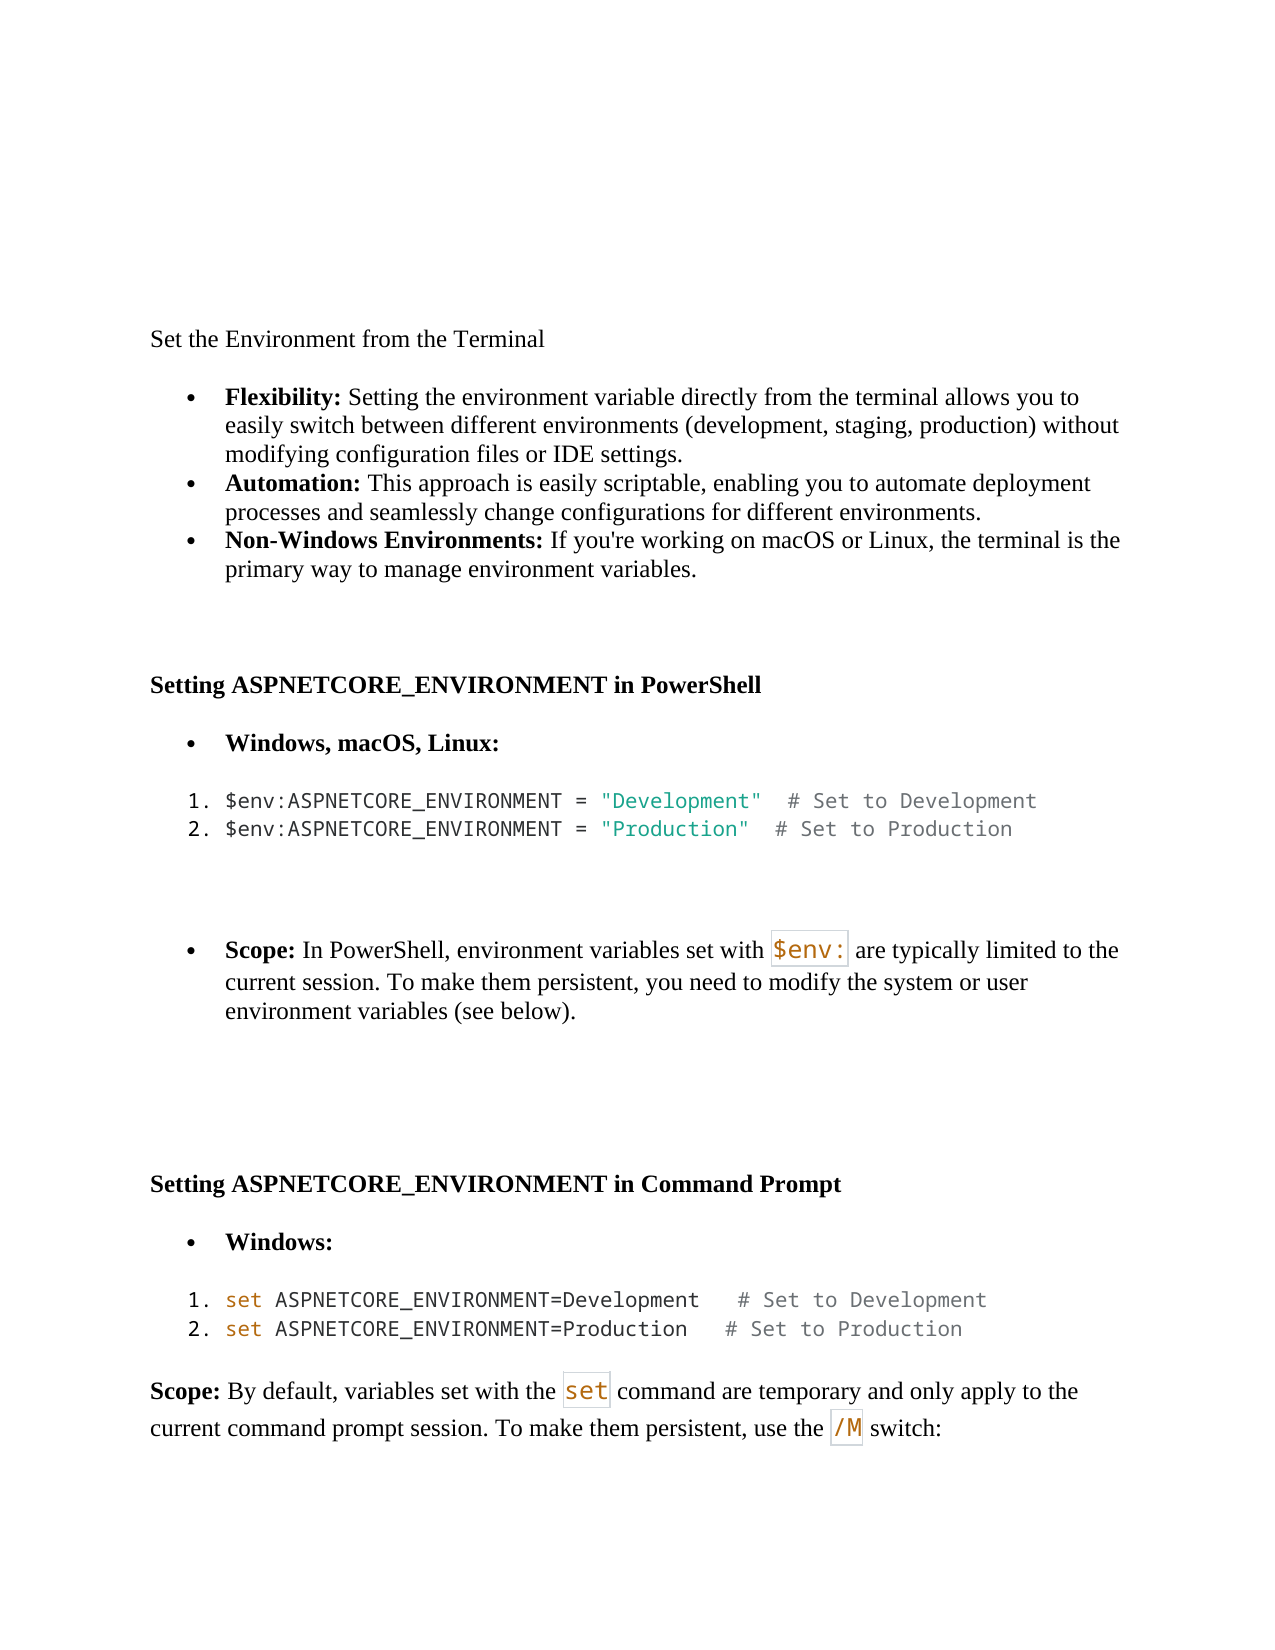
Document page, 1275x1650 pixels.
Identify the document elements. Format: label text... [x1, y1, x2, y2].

text Scope: By default, variables set with the set command are temporary and only apply to the current command prompt session. To make them persistent, use the /M switch: [150, 1371, 1125, 1446]
list $env:ASPNETCORE_ENVIRONMENT = "Production" # Set to Production [187, 814, 1125, 843]
list Scope: In PowerShell, environment variables set with $env: are typically limited to the current session. To make them persistent, you need to modify the system or user environment variables (see below). [187, 930, 1125, 1024]
list Automation: This approach is easily scriptable, enabling you to automate deployment processes and seamlessly change configurations for different environments. [187, 468, 1125, 525]
list set ASPNETCORE_ENVIRONMENT=Production # Set to Production [187, 1314, 1125, 1342]
text Set the Environment from the Terminal [150, 324, 1125, 352]
list Non-Windows Environments: If you're working on macOS or Linux, the terminal is the primary way to manage environment variables. [187, 525, 1125, 583]
list Flexibility: Setting the environment variable directly from the terminal allows you to easily switch between different environments (development, staging, production) without modifying configuration files or IDE settings. [187, 382, 1125, 468]
text Setting ASPNETCORE_ENVIRONMENT in Command Prompt [150, 1169, 1125, 1198]
list $env:ASPNETCORE_ENVIRONMENT = "Development" # Set to Development [187, 786, 1125, 814]
list Windows, macOS, Linux: [187, 728, 1125, 757]
list Windows: [187, 1227, 1125, 1256]
text Setting ASPNETCORE_ENVIRONMENT in PowerShell [150, 670, 1125, 699]
list set ASPNETCORE_ENVIRONMENT=Development # Set to Development [187, 1285, 1125, 1314]
